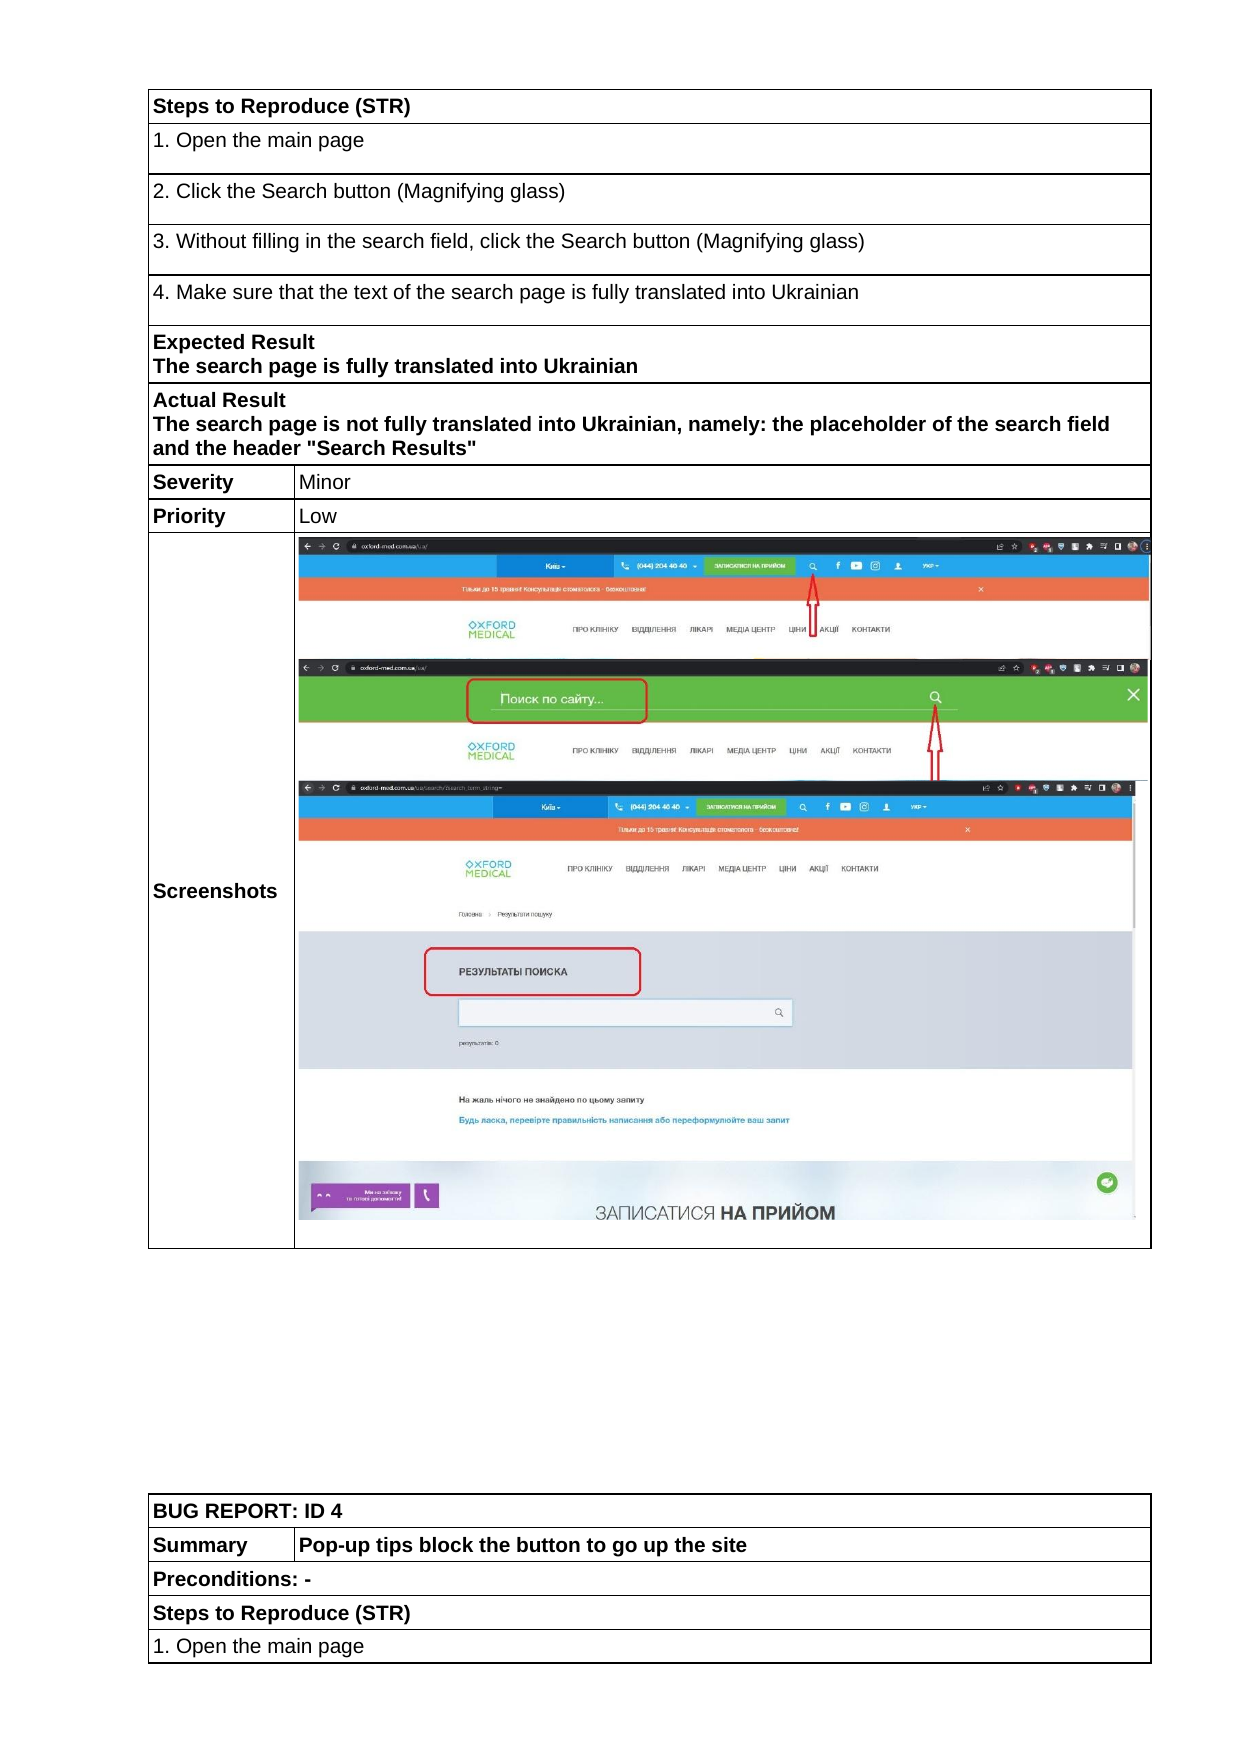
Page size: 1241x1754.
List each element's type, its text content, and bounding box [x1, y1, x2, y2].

picture [298, 537, 1151, 1220]
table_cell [149, 1630, 1150, 1662]
table_cell Minor [295, 466, 1150, 498]
table_cell Low [295, 500, 1150, 532]
table_cell 3. Without filling in the search field, click the Search button (Magnifying glass) [149, 225, 1150, 274]
table_cell Screenshots [149, 533, 294, 1248]
table_cell 2. Click the Search button (Magnifying glass) [149, 175, 1150, 223]
table_cell 1. Open the main page [149, 124, 1150, 173]
table_cell Summary [149, 1528, 294, 1561]
table_cell Preconditions: - [149, 1562, 1150, 1594]
table_cell Severity [149, 466, 294, 498]
table_header BUG REPORT: ID 4 [149, 1495, 1150, 1527]
table_cell Actual Result The search page is not fully translated into Ukrainian, namely: the placeholder of the search field and the header "Search Results" [149, 384, 1150, 464]
table_cell [295, 533, 1150, 1248]
table_cell Pop-up tips block the button to go up the site [295, 1528, 1150, 1561]
table_cell Expected Result The search page is fully translated into Ukrainian [149, 326, 1150, 382]
table_cell 4. Make sure that the text of the search page is fully translated into Ukrainian [149, 276, 1150, 324]
table_cell Priority [149, 500, 294, 532]
table_cell Steps to Reproduce (STR) [149, 90, 1150, 122]
table_cell Steps to Reproduce (STR) [149, 1596, 1150, 1628]
